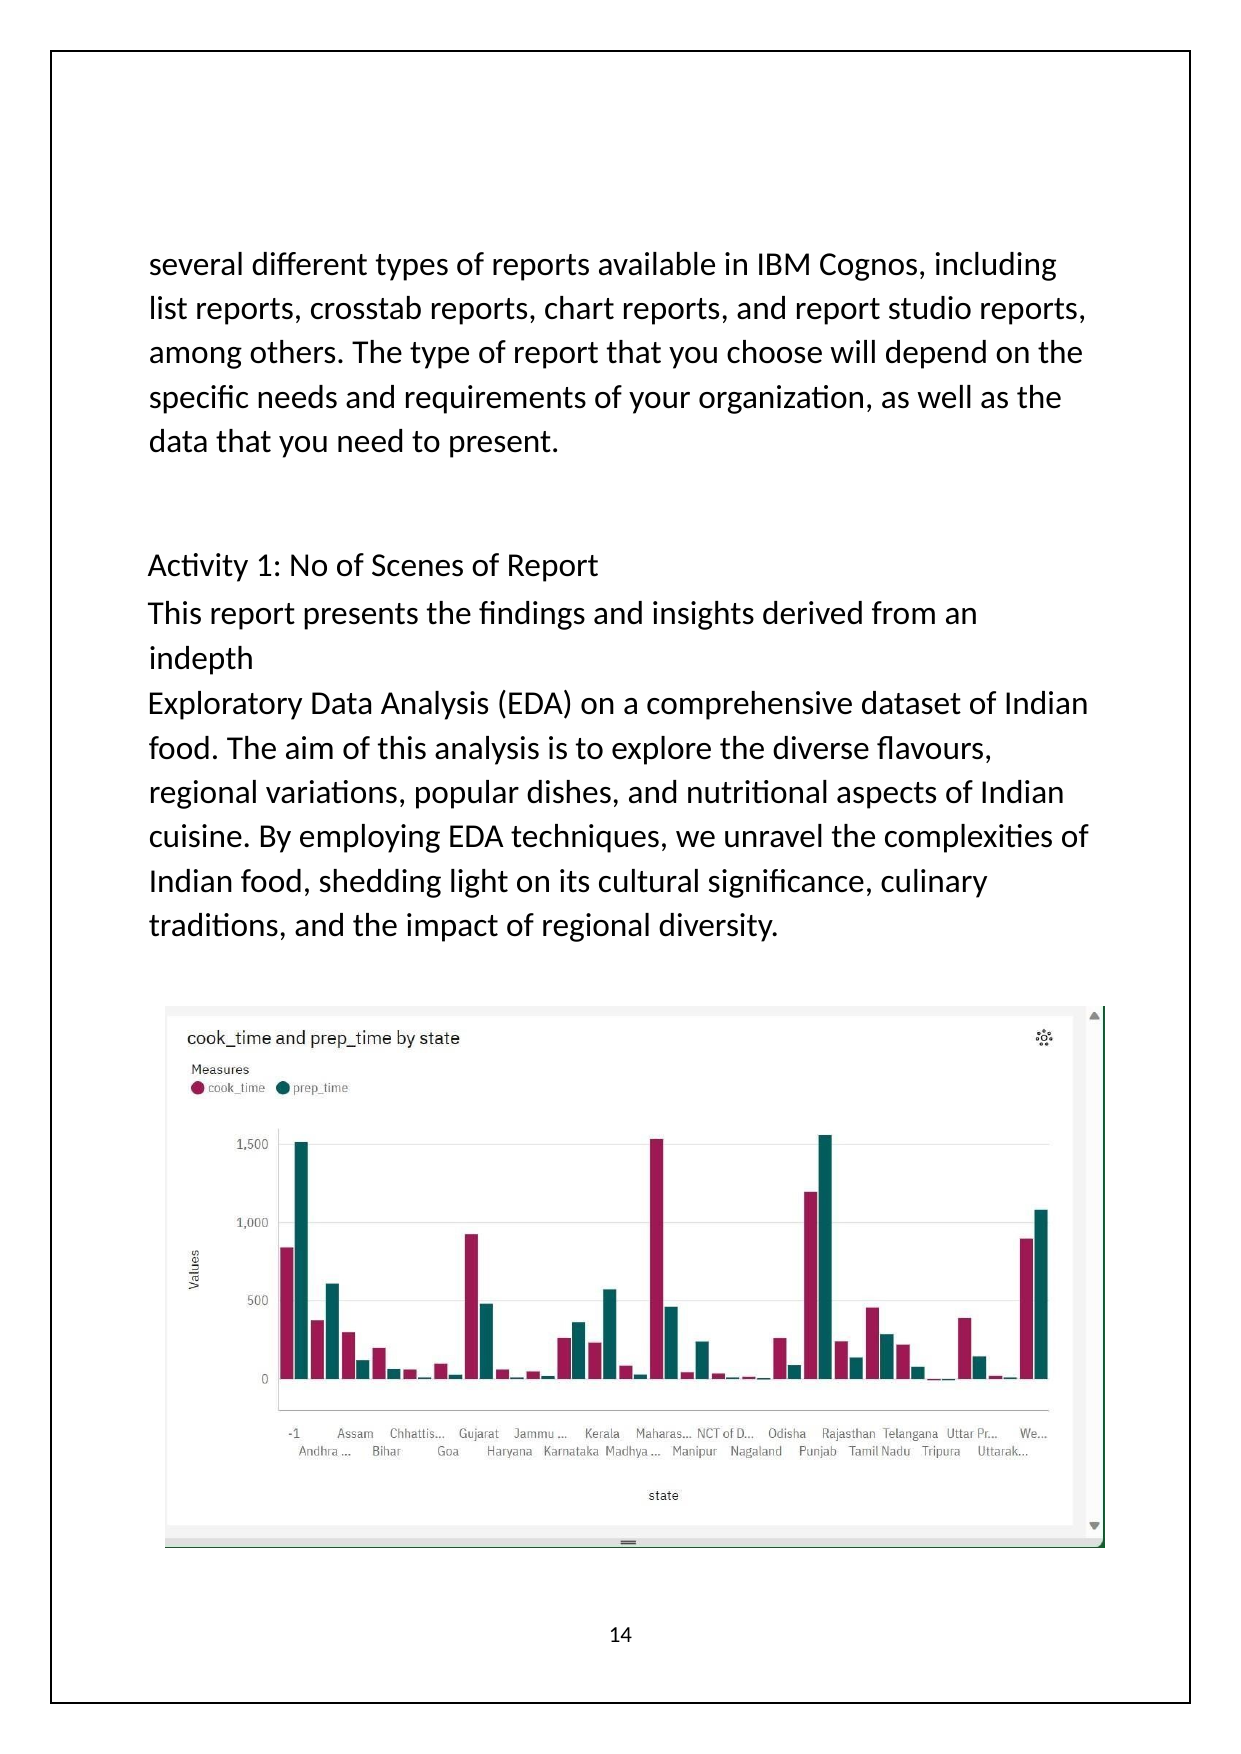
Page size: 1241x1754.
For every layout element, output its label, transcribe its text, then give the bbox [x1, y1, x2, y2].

text This report presents the findings and insights derived from an indepth [147, 592, 1091, 677]
picture [165, 1006, 1105, 1548]
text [147, 243, 1091, 461]
text Activity 1: No of Scenes of Report [147, 544, 1091, 584]
text Exploratory Data Analysis (EDA) on a comprehensive dataset of Indian food. The aim of this analysis is to explore the diverse flavours, regional variations, popular dishes, and nutritional aspects of Indian cuisine. By employing EDA techniques, we unravel the complexities of Indian food, shedding light on its cultural significance, culinary traditions, and the impact of regional diversity. [147, 682, 1091, 945]
